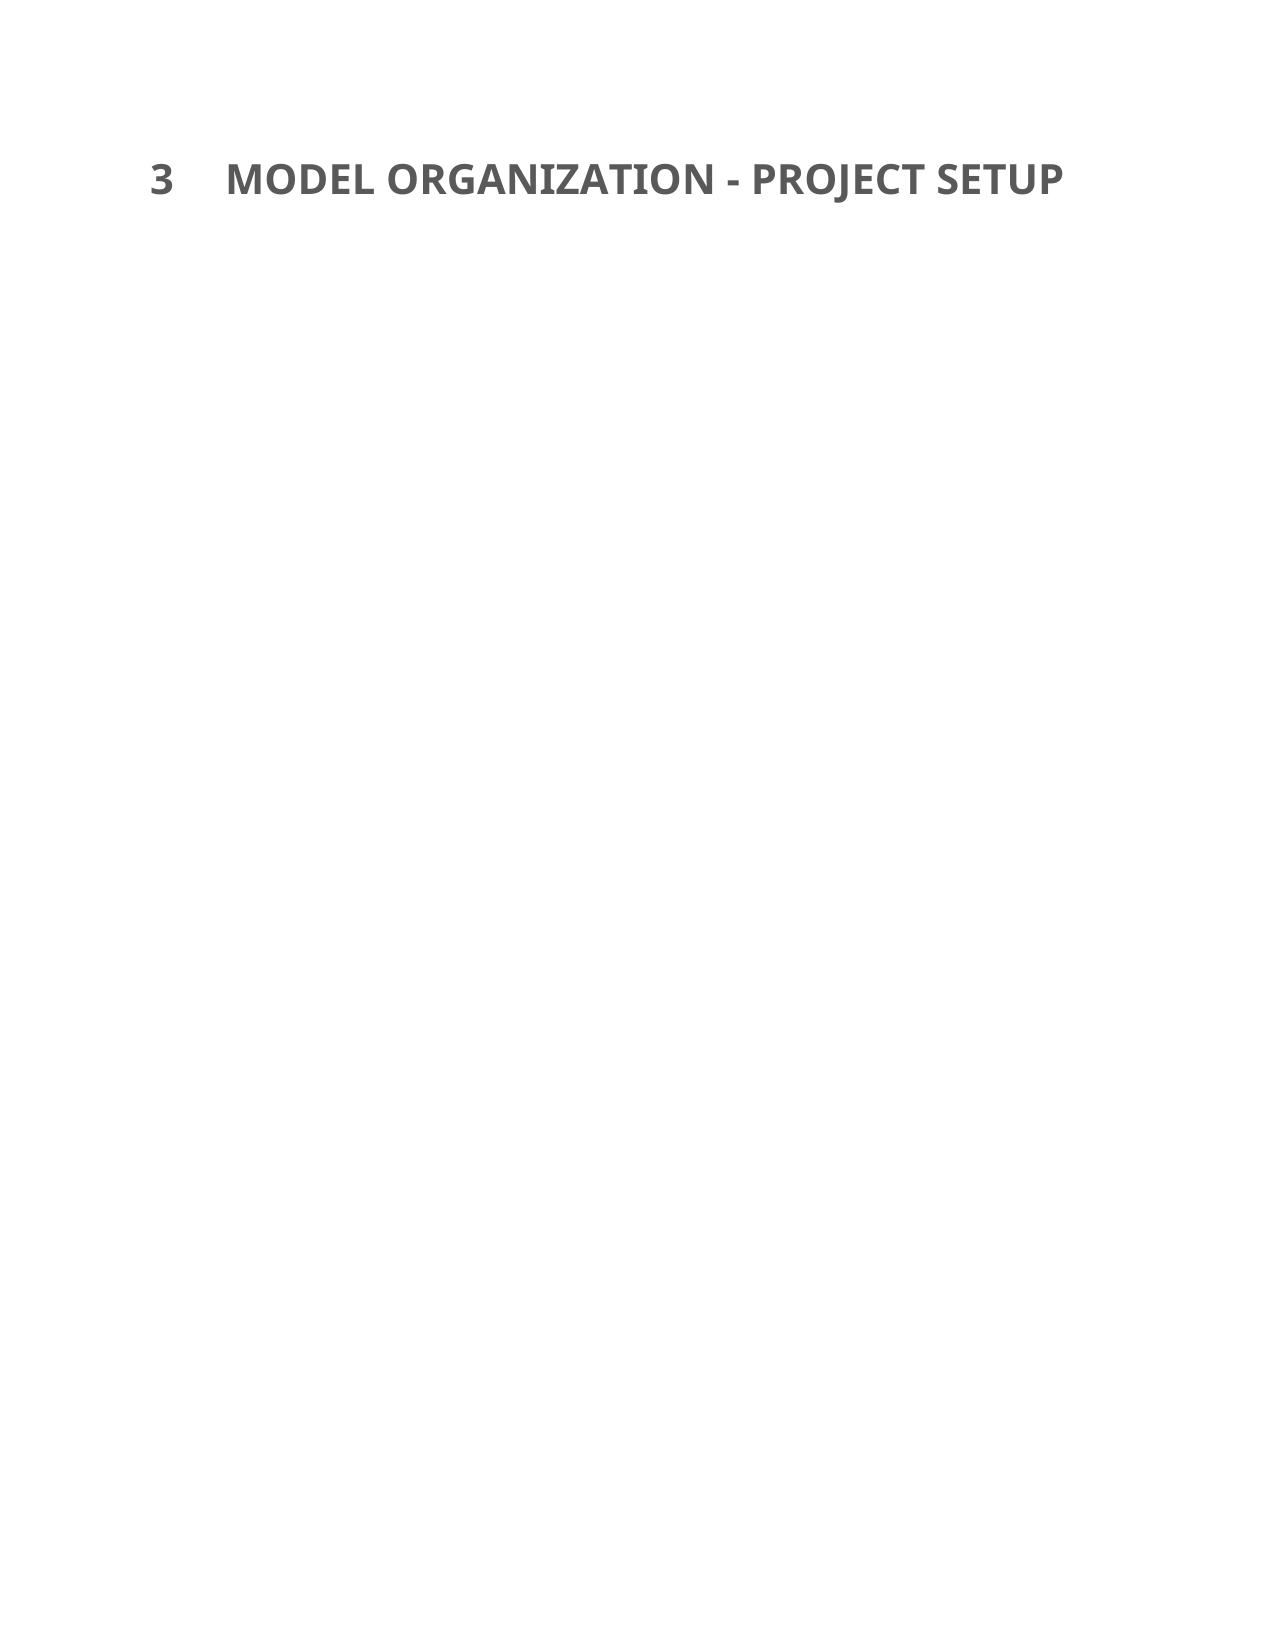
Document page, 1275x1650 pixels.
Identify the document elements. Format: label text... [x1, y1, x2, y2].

subtitle Model Organization - Project Setup [150, 150, 1125, 207]
